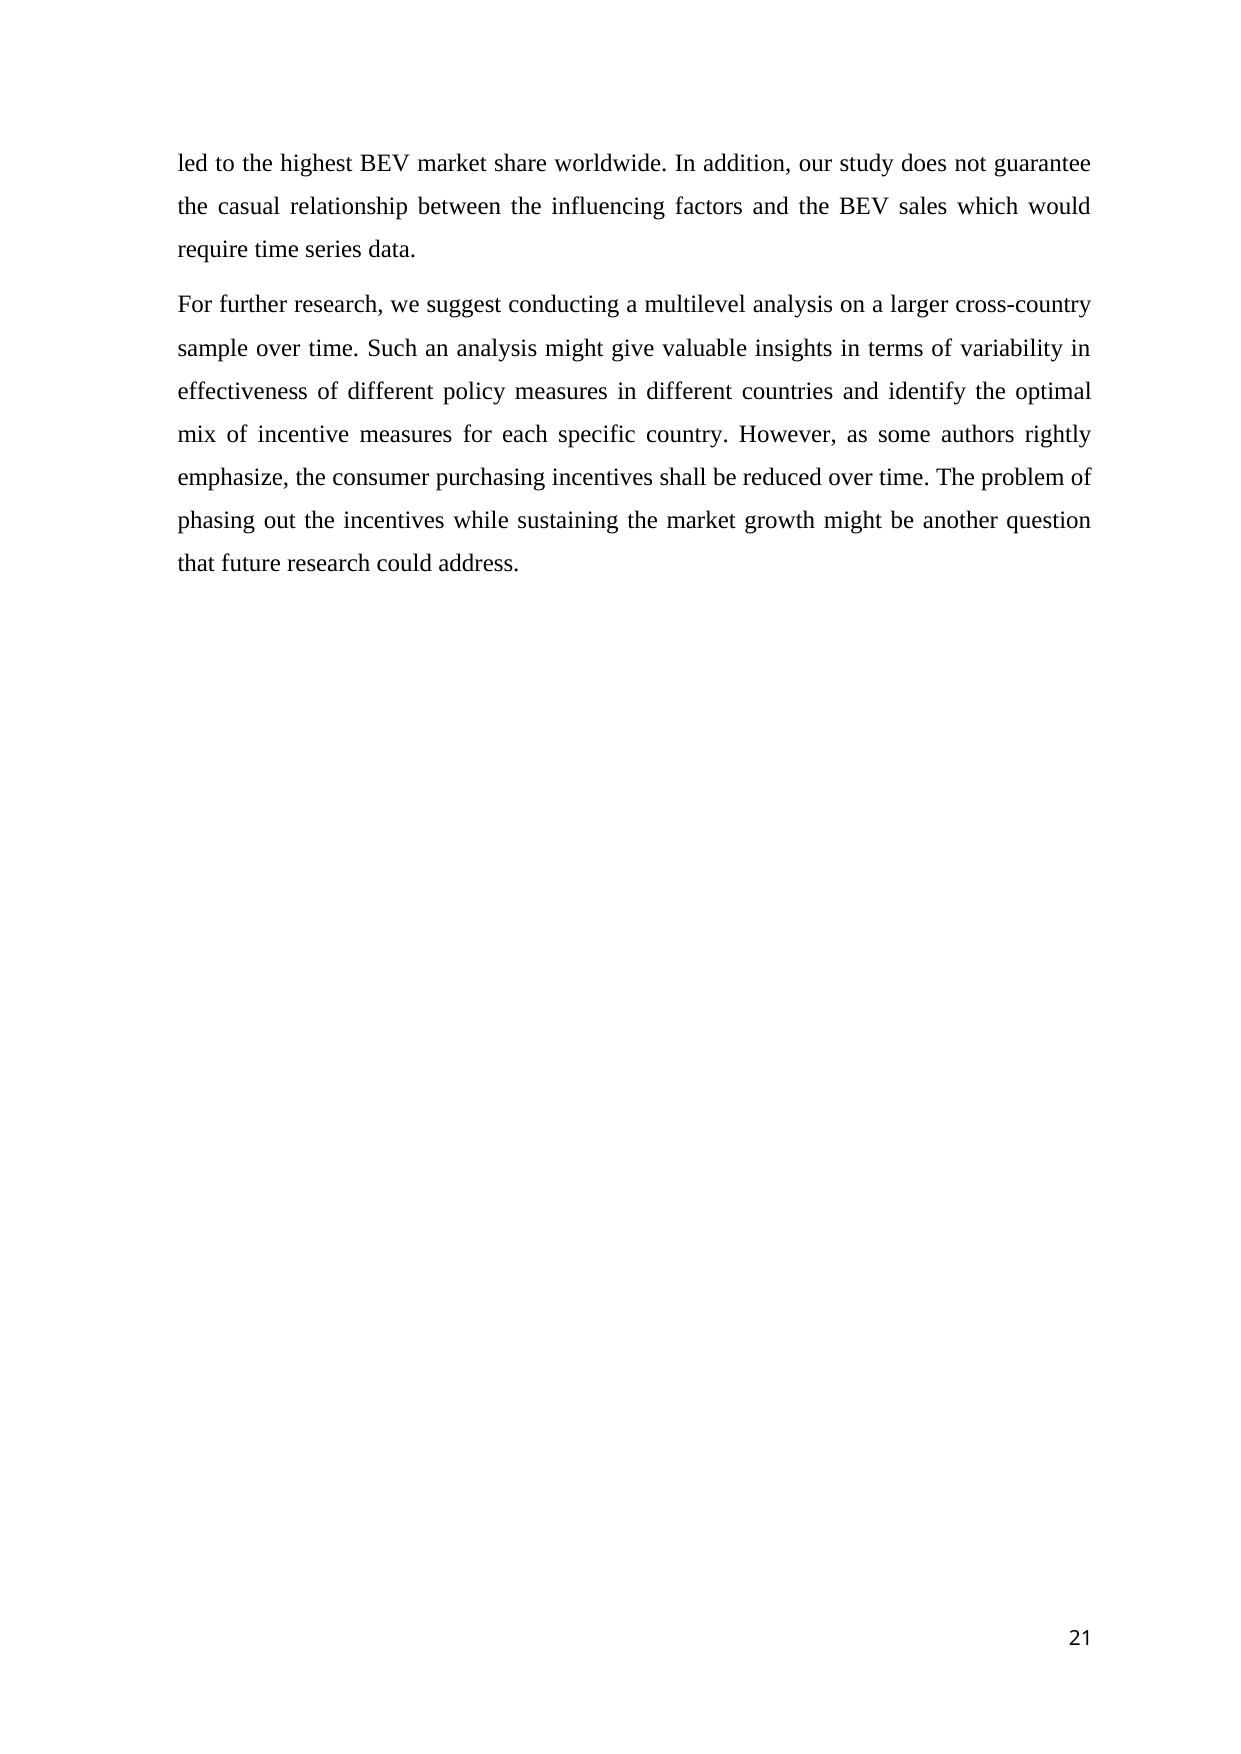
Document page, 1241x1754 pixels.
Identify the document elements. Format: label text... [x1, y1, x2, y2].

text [177, 148, 1092, 263]
text For further research, we suggest conducting a multilevel analysis on a larger cross-country sample over time. Such an analysis might give valuable insights in terms of variability in effectiveness of different policy measures in different countries and identify the optimal mix of incentive measures for each specific country. However, as some authors rightly emphasize, the consumer purchasing incentives shall be reduced over time. The problem of phasing out the incentives while sustaining the market growth might be another question that future research could address. [177, 289, 1092, 577]
